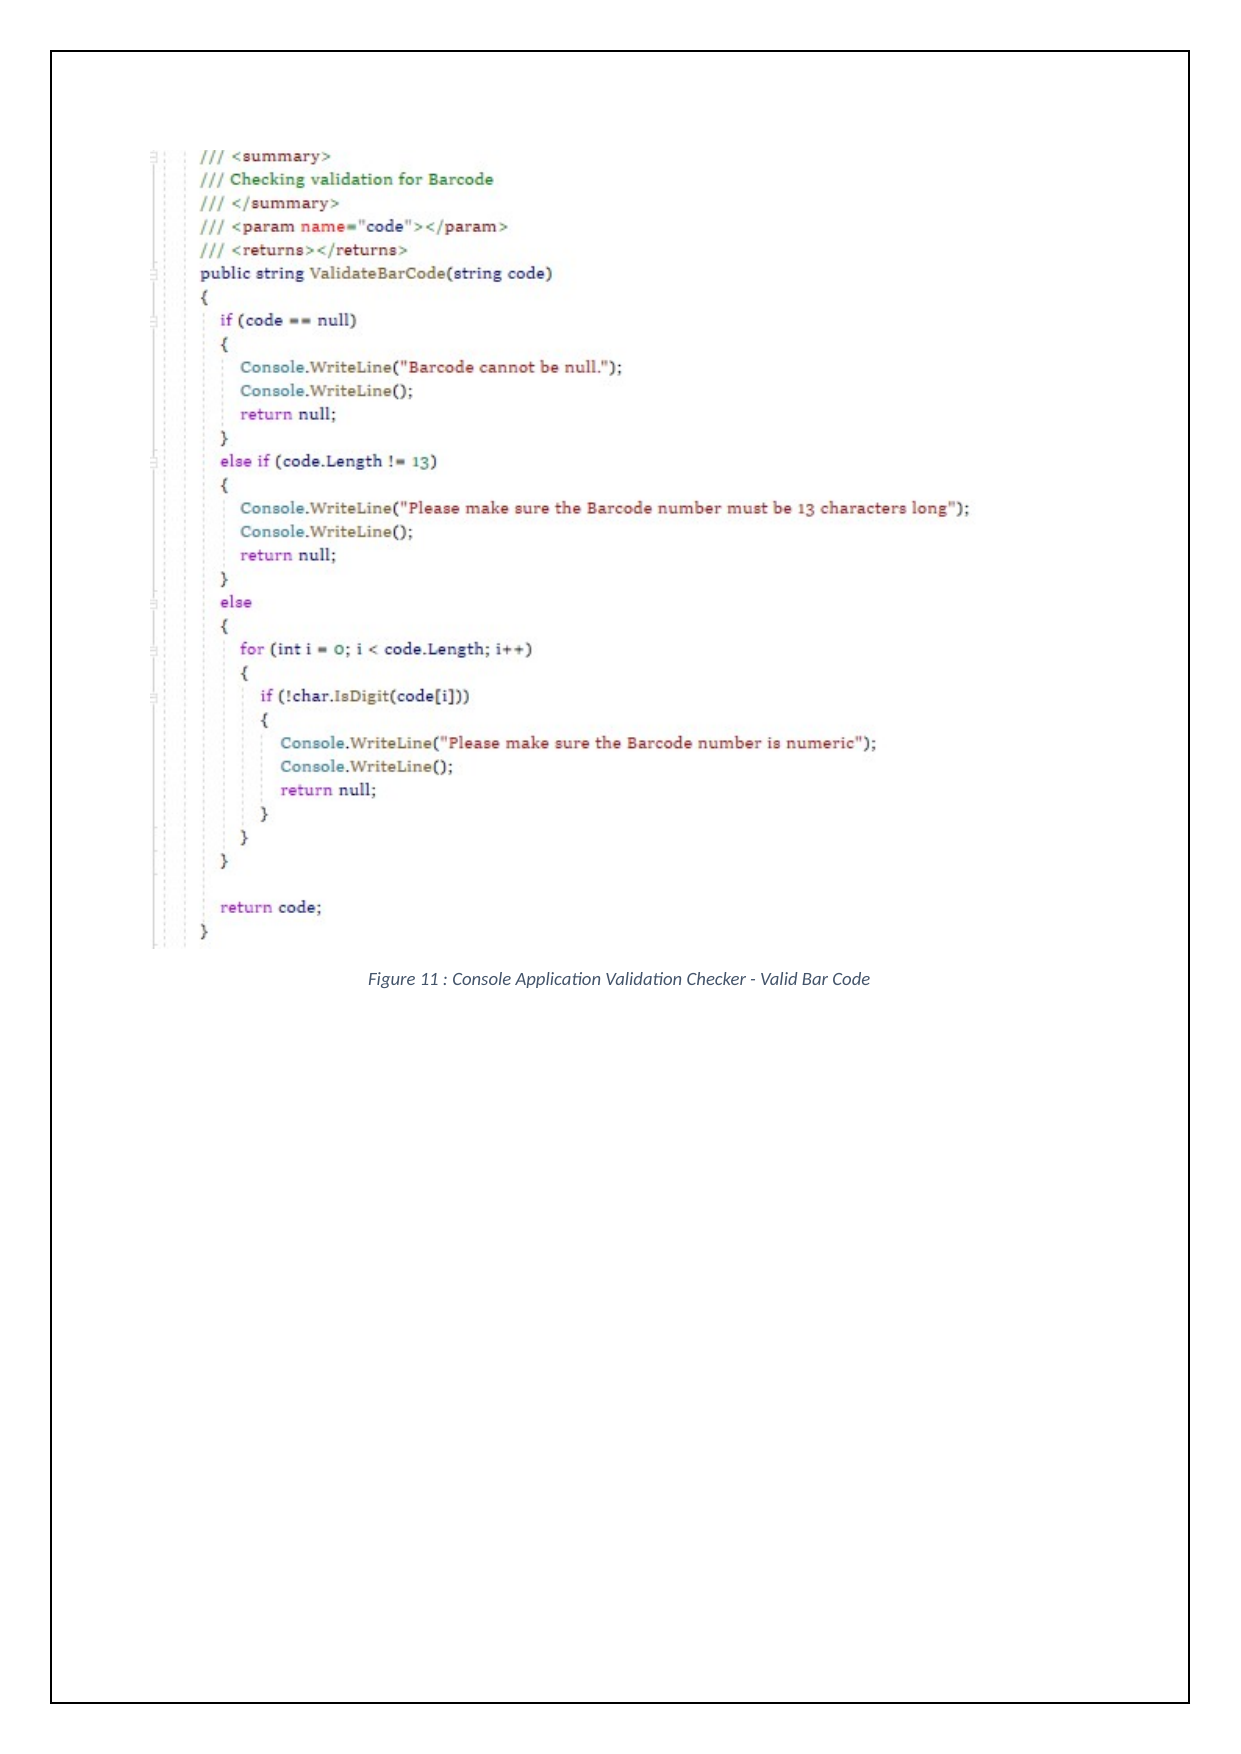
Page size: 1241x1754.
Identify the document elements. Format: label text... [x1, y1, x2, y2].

picture [150, 150, 1024, 949]
